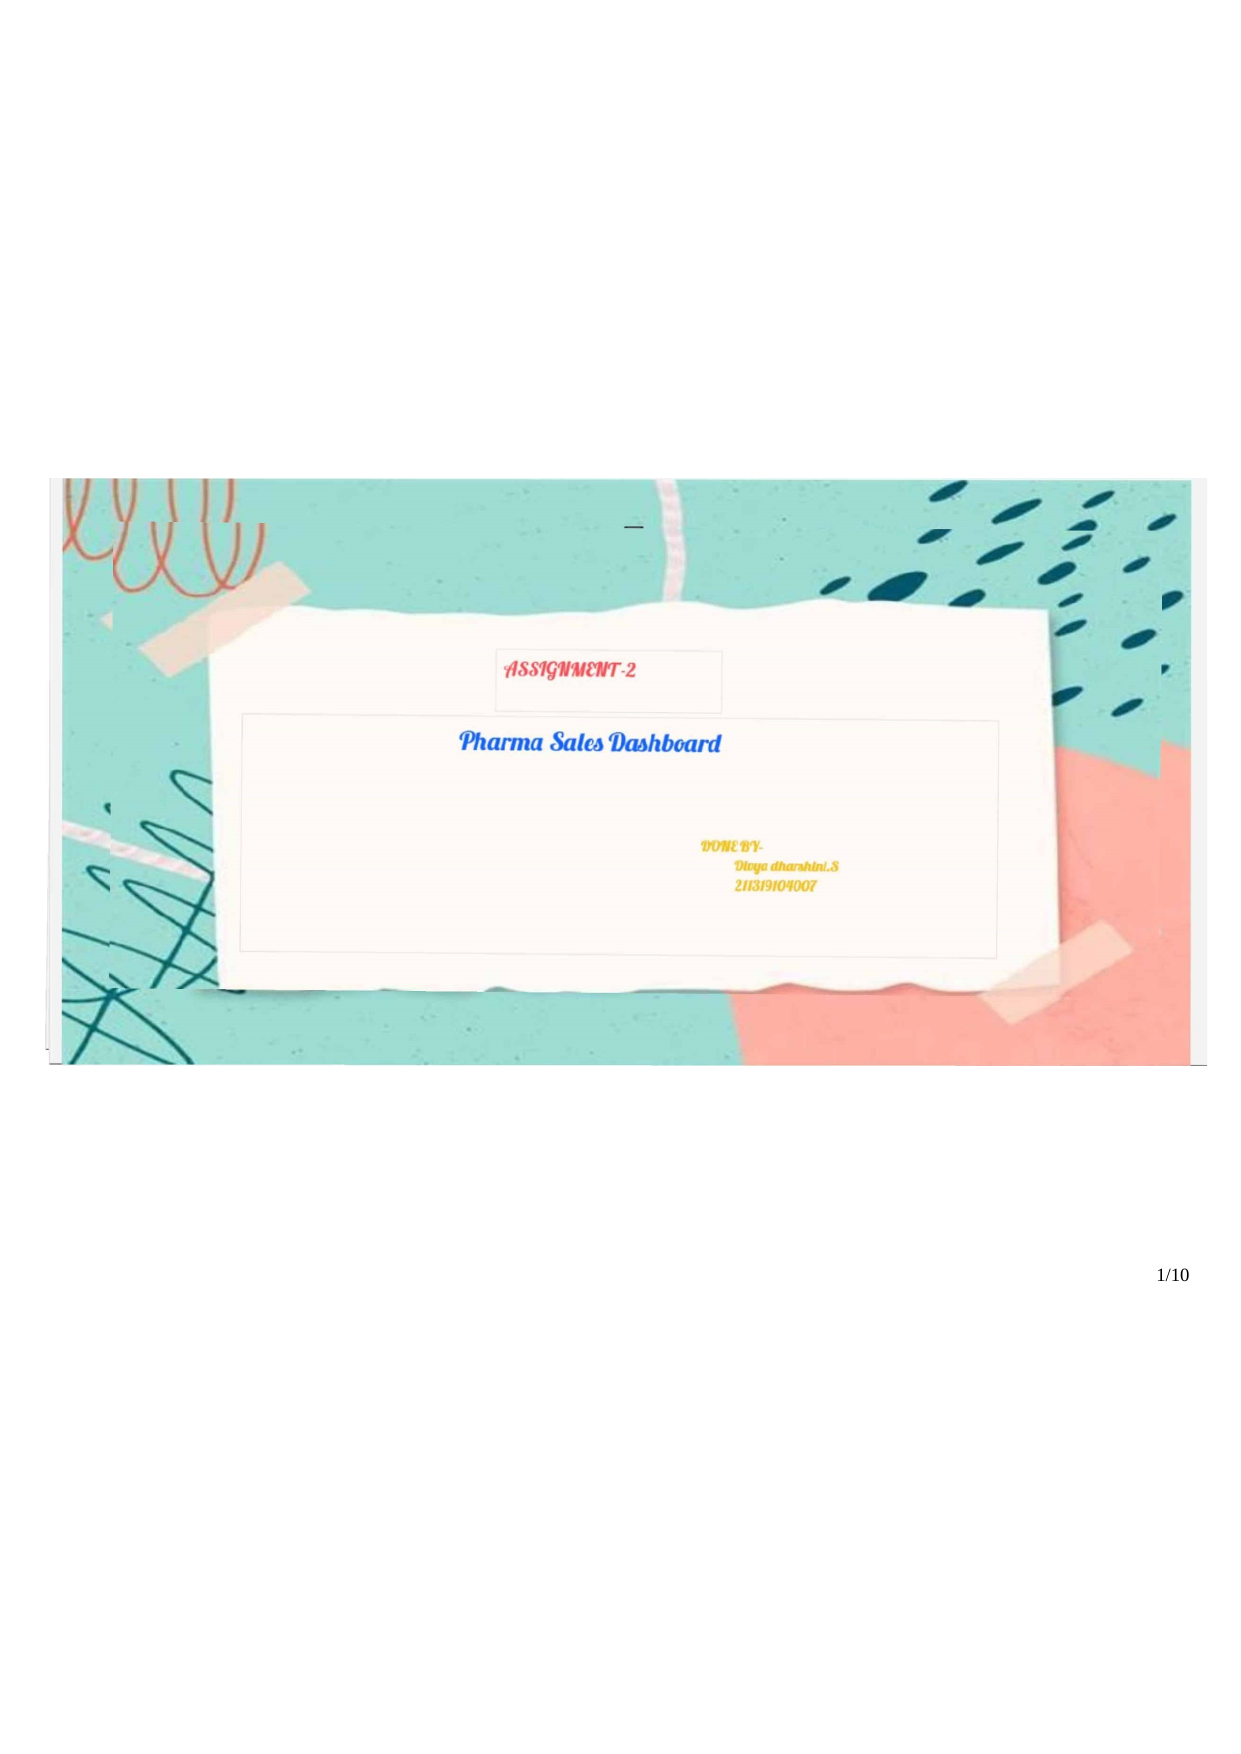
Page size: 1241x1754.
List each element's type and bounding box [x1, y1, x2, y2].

picture [45, 478, 1208, 1066]
